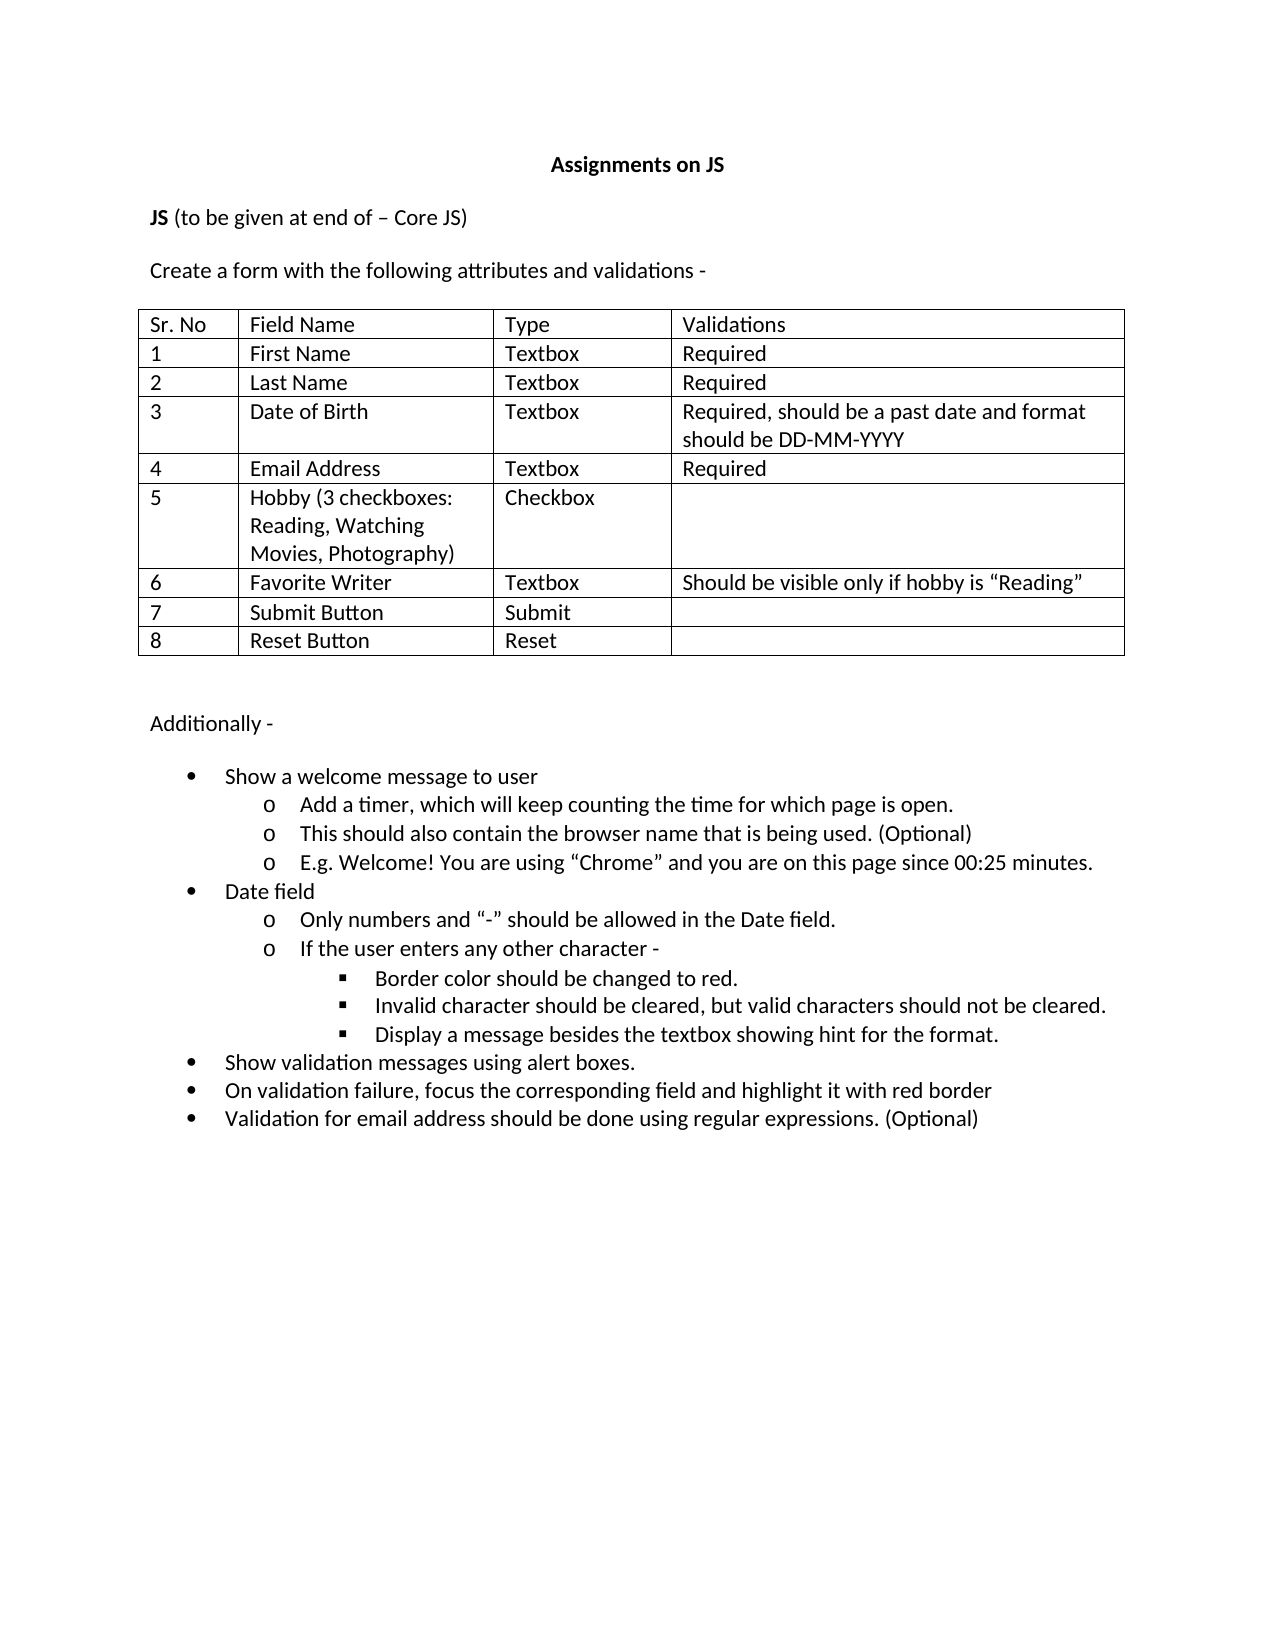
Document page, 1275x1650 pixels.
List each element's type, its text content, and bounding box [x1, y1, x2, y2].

list This should also contain the browser name that is being used. (Optional) [262, 819, 1125, 848]
table_cell Favorite Writer [239, 569, 493, 597]
list On validation failure, focus the corresponding field and highlight it with red border [187, 1076, 1125, 1104]
table_cell Should be visible only if hobby is “Reading” [672, 569, 1124, 597]
table_cell Submit [494, 598, 671, 626]
table_cell 3 [139, 397, 238, 453]
table_cell Last Name [239, 368, 493, 396]
text Create a form with the following attributes and validations - [150, 256, 1125, 284]
table_cell 5 [139, 484, 238, 567]
table_cell Textbox [494, 454, 671, 482]
list Only numbers and “-” should be allowed in the Date field. [262, 905, 1125, 934]
table_cell Required [672, 454, 1124, 482]
table_cell Textbox [494, 368, 671, 396]
text Additionally - [150, 709, 1125, 737]
table_cell Textbox [494, 339, 671, 367]
list Border color should be changed to red. [337, 964, 1125, 992]
list Display a message besides the textbox showing hint for the format. [337, 1020, 1125, 1048]
table_cell Textbox [494, 569, 671, 597]
list Show validation messages using alert boxes. [187, 1048, 1125, 1076]
table_cell Checkbox [494, 484, 671, 567]
table_cell [672, 627, 1124, 655]
list Show a welcome message to user [187, 762, 1125, 790]
table_cell Required [672, 339, 1124, 367]
table_header Type [494, 310, 671, 338]
table_cell 2 [139, 368, 238, 396]
table_cell Reset Button [239, 627, 493, 655]
table_cell [672, 484, 1124, 567]
table_header Field Name [239, 310, 493, 338]
table_cell Email Address [239, 454, 493, 482]
table_header Validations [672, 310, 1124, 338]
table_cell [672, 598, 1124, 626]
list If the user enters any other character - [262, 934, 1125, 964]
list E.g. Welcome! You are using “Chrome” and you are on this page since 00:25 minutes. [262, 848, 1125, 877]
text JS (to be given at end of – Core JS) [150, 203, 1125, 231]
text Assignments on JS [150, 150, 1125, 178]
list Date field [187, 877, 1125, 905]
table_cell 6 [139, 569, 238, 597]
table_cell 7 [139, 598, 238, 626]
table_cell First Name [239, 339, 493, 367]
list Add a timer, which will keep counting the time for which page is open. [262, 790, 1125, 819]
table_cell 1 [139, 339, 238, 367]
table_cell Required, should be a past date and format should be DD-MM-YYYY [672, 397, 1124, 453]
table_cell 8 [139, 627, 238, 655]
list Validation for email address should be done using regular expressions. (Optional) [187, 1104, 1125, 1132]
list Invalid character should be cleared, but valid characters should not be cleared. [337, 992, 1125, 1020]
table_cell 4 [139, 454, 238, 482]
table_cell Hobby (3 checkboxes: Reading, Watching Movies, Photography) [239, 484, 493, 567]
table_cell Reset [494, 627, 671, 655]
table_cell Textbox [494, 397, 671, 453]
table_cell Date of Birth [239, 397, 493, 453]
table_cell Required [672, 368, 1124, 396]
table_header Sr. No [139, 310, 238, 338]
table_cell Submit Button [239, 598, 493, 626]
